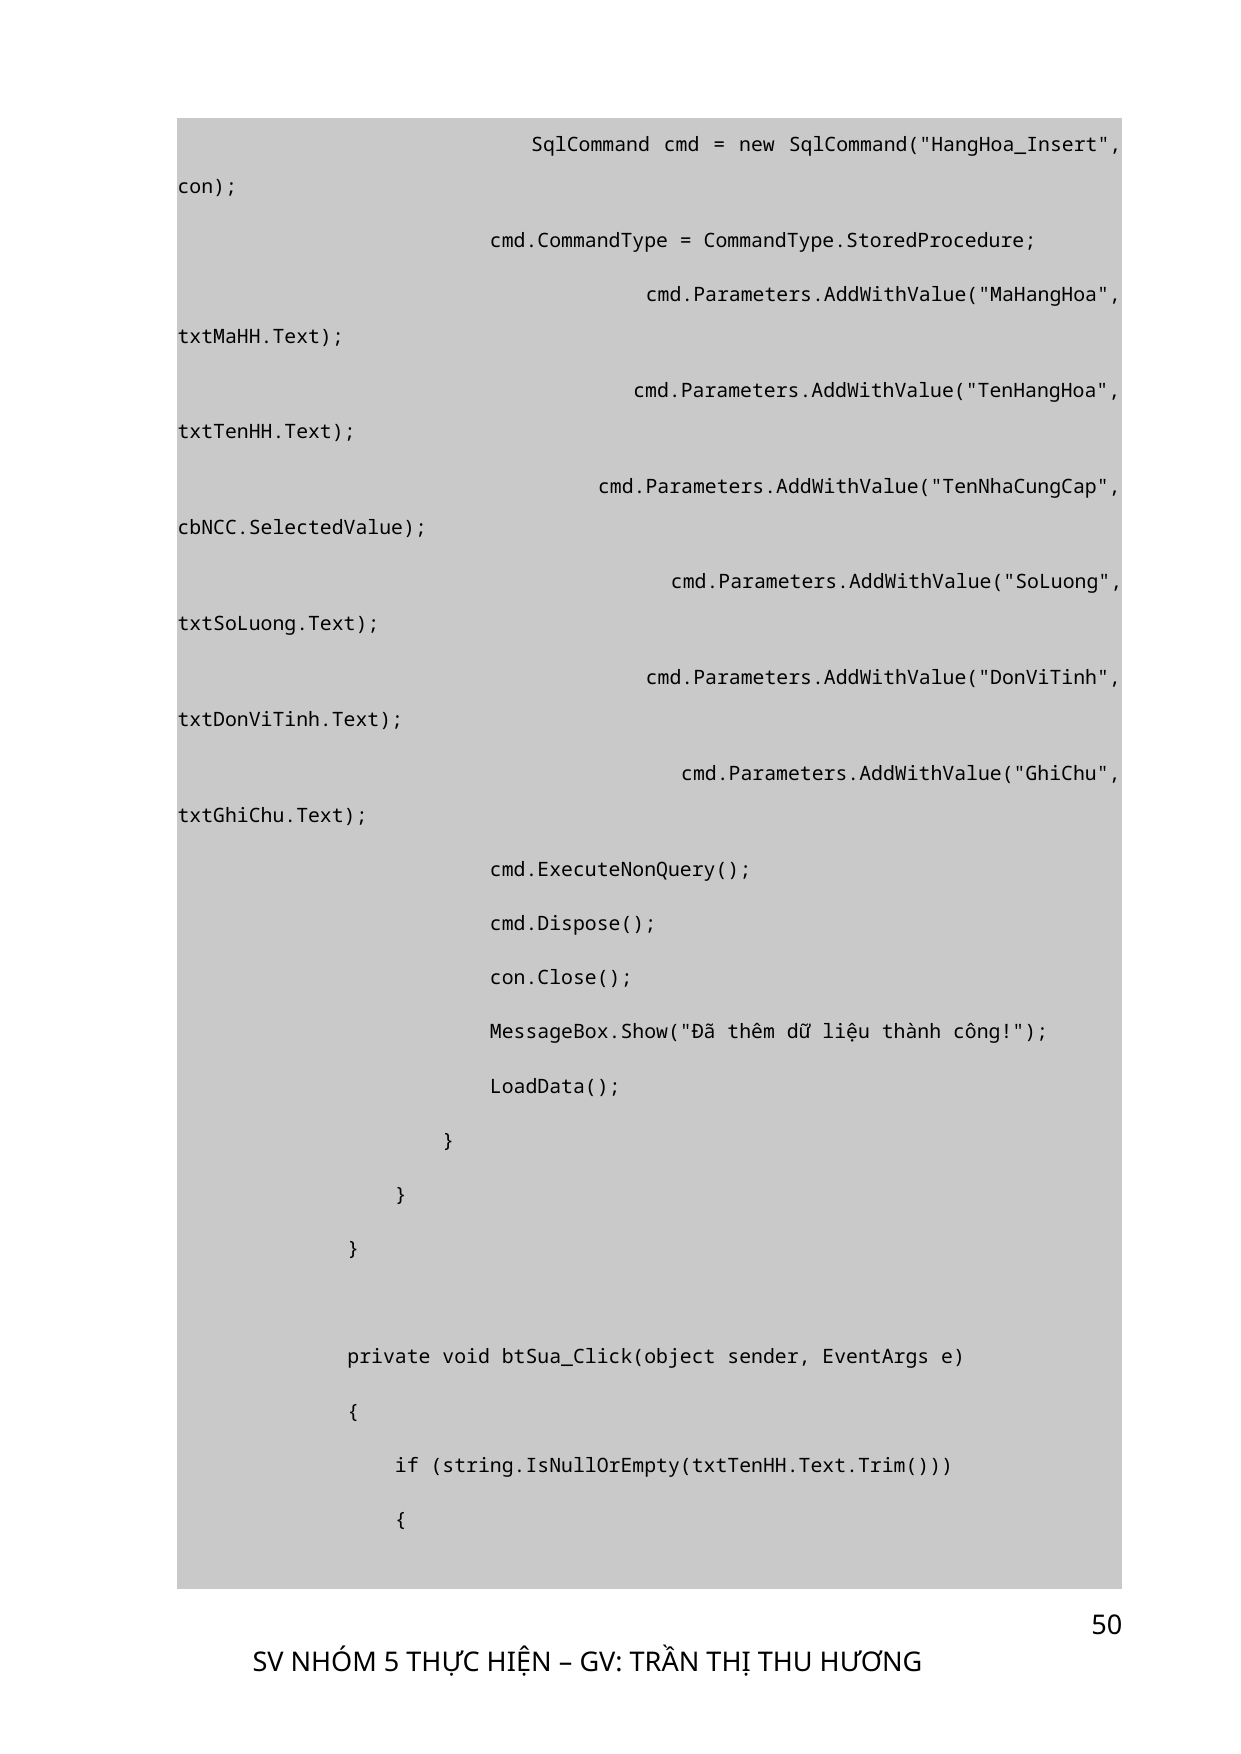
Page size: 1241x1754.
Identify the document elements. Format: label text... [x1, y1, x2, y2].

text } [177, 1168, 1122, 1210]
text cmd.Parameters.AddWithValue("DonViTinh", txtDonViTinh.Text); [177, 651, 1122, 735]
text SqlCommand cmd = new SqlCommand("HangHoa_Insert", con); [177, 118, 1122, 201]
text con.Close(); [177, 951, 1122, 993]
text MessageBox.Show("Đã thêm dữ liệu thành công!"); [177, 1006, 1122, 1047]
text LoadData(); [177, 1060, 1122, 1101]
text cmd.Dispose(); [177, 897, 1122, 939]
text if (string.IsNullOrEmpty(txtTenHH.Text.Trim())) [177, 1439, 1122, 1481]
text cmd.CommandType = CommandType.StoredProcedure; [177, 214, 1122, 256]
text cmd.Parameters.AddWithValue("TenHangHoa", txtTenHH.Text); [177, 364, 1122, 447]
text { [177, 1493, 1122, 1535]
text } [177, 1114, 1122, 1156]
text cmd.Parameters.AddWithValue("TenNhaCungCap", cbNCC.SelectedValue); [177, 460, 1122, 543]
text cmd.Parameters.AddWithValue("GhiChu", txtGhiChu.Text); [177, 747, 1122, 831]
text { [177, 1385, 1122, 1426]
text cmd.ExecuteNonQuery(); [177, 843, 1122, 885]
text private void btSua_Click(object sender, EventArgs e) [177, 1331, 1122, 1372]
text cmd.Parameters.AddWithValue("MaHangHoa", txtMaHH.Text); [177, 268, 1122, 351]
text } [177, 1222, 1122, 1264]
text cmd.Parameters.AddWithValue("SoLuong", txtSoLuong.Text); [177, 556, 1122, 639]
